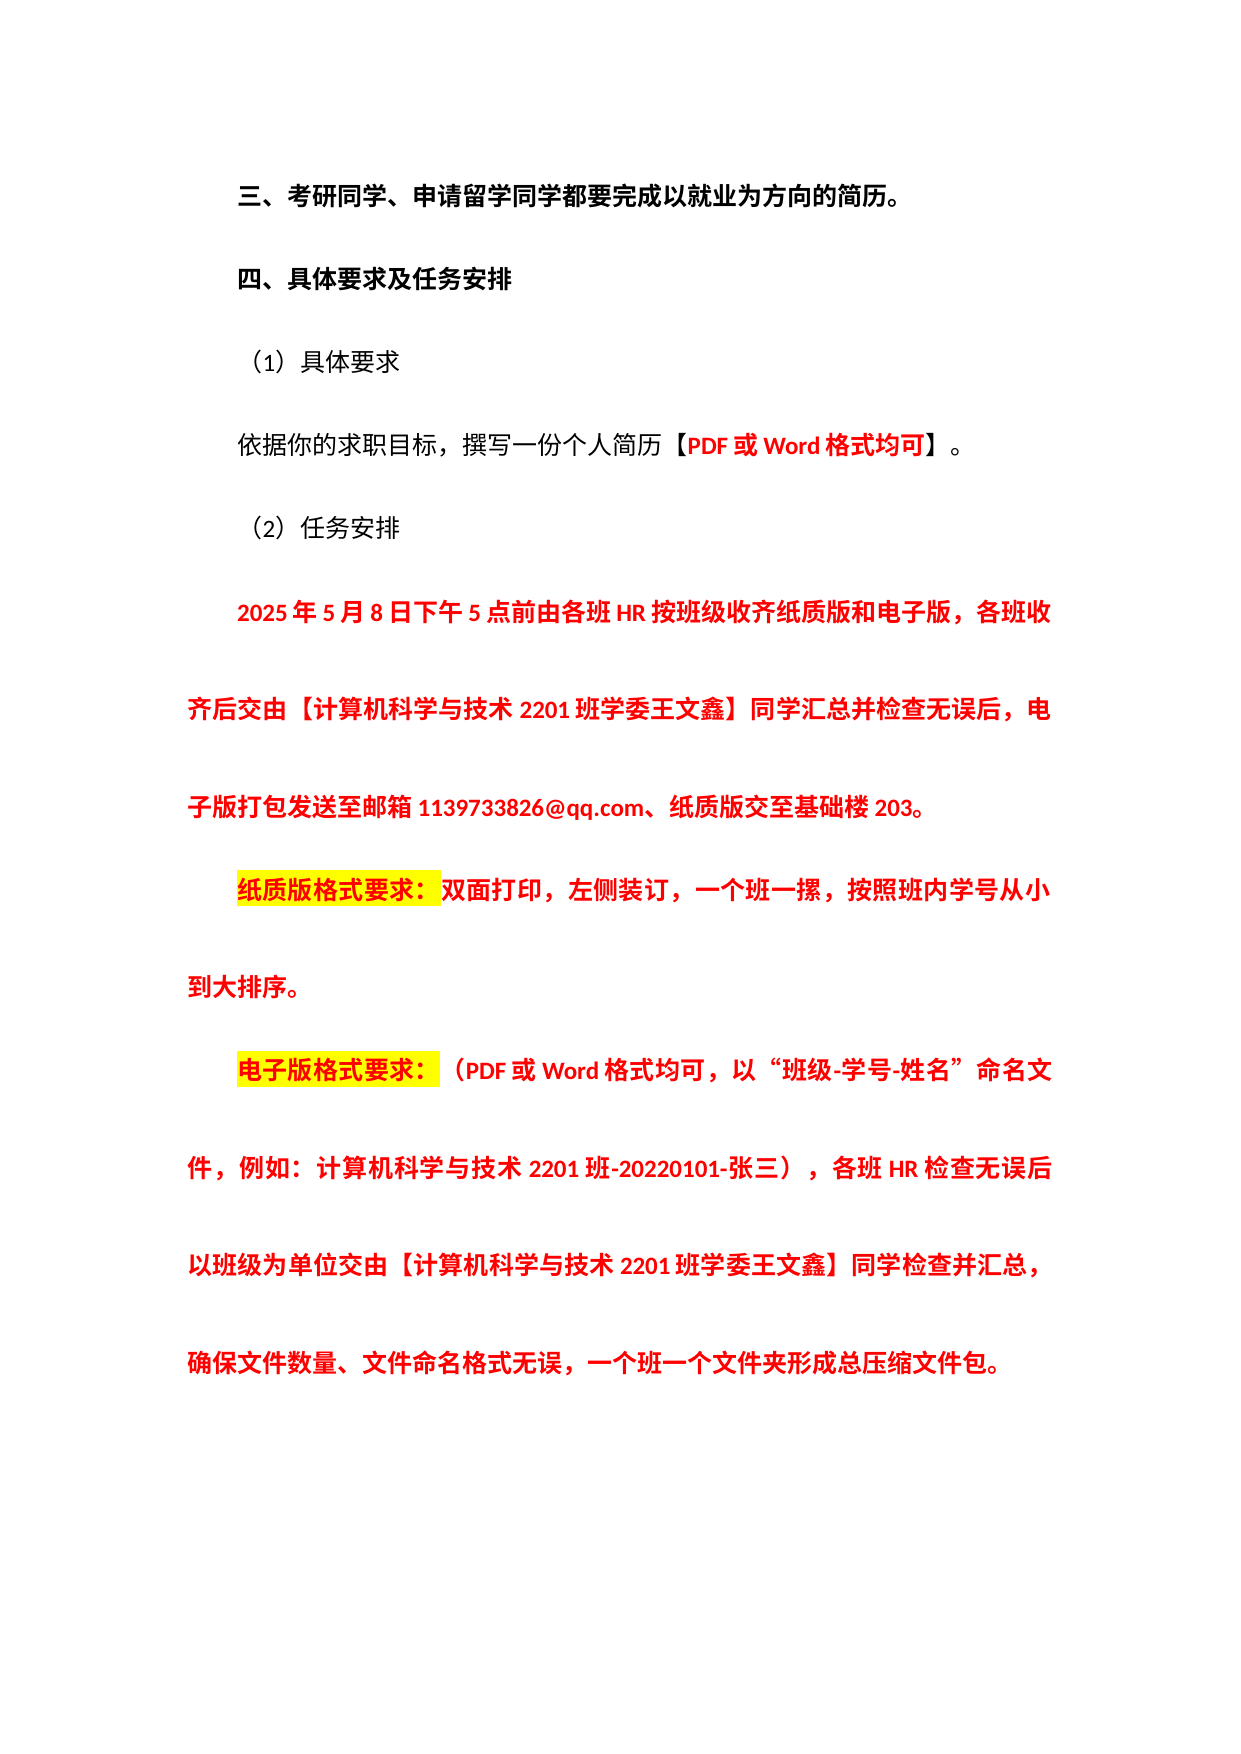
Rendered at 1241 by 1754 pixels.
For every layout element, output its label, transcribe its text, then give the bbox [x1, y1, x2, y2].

text （1）具体要求 [187, 328, 1053, 393]
text 四、具体要求及任务安排 [187, 245, 1053, 310]
text 纸质版格式要求：双面打印，左侧装订，一个班一摞，按照班内学号从小到大排序。 [187, 856, 1053, 1018]
text 2025年5月8日下午5点前由各班HR按班级收齐纸质版和电子版，各班收齐后交由【计算机科学与技术2201班学委王文鑫】同学汇总并检查无误后，电子版打包发送至邮箱1139733826@qq.com、纸质版交至基础楼203。 [187, 578, 1053, 838]
text 依据你的求职目标，撰写一份个人简历【PDF或Word格式均可】。 [187, 411, 1053, 476]
text 三、考研同学、申请留学同学都要完成以就业为方向的简历。 [187, 162, 1053, 227]
text 电子版格式要求：（PDF或Word格式均可，以“班级-学号-姓名”命名文件，例如：计算机科学与技术2201班-20220101-张三），各班HR检查无误后以班级为单位交由【计算机科学与技术2201班学委王文鑫】同学检查并汇总，确保文件数量、文件命名格式无误，一个班一个文件夹形成总压缩文件包。 [187, 1036, 1053, 1394]
text （2）任务安排 [187, 494, 1053, 559]
